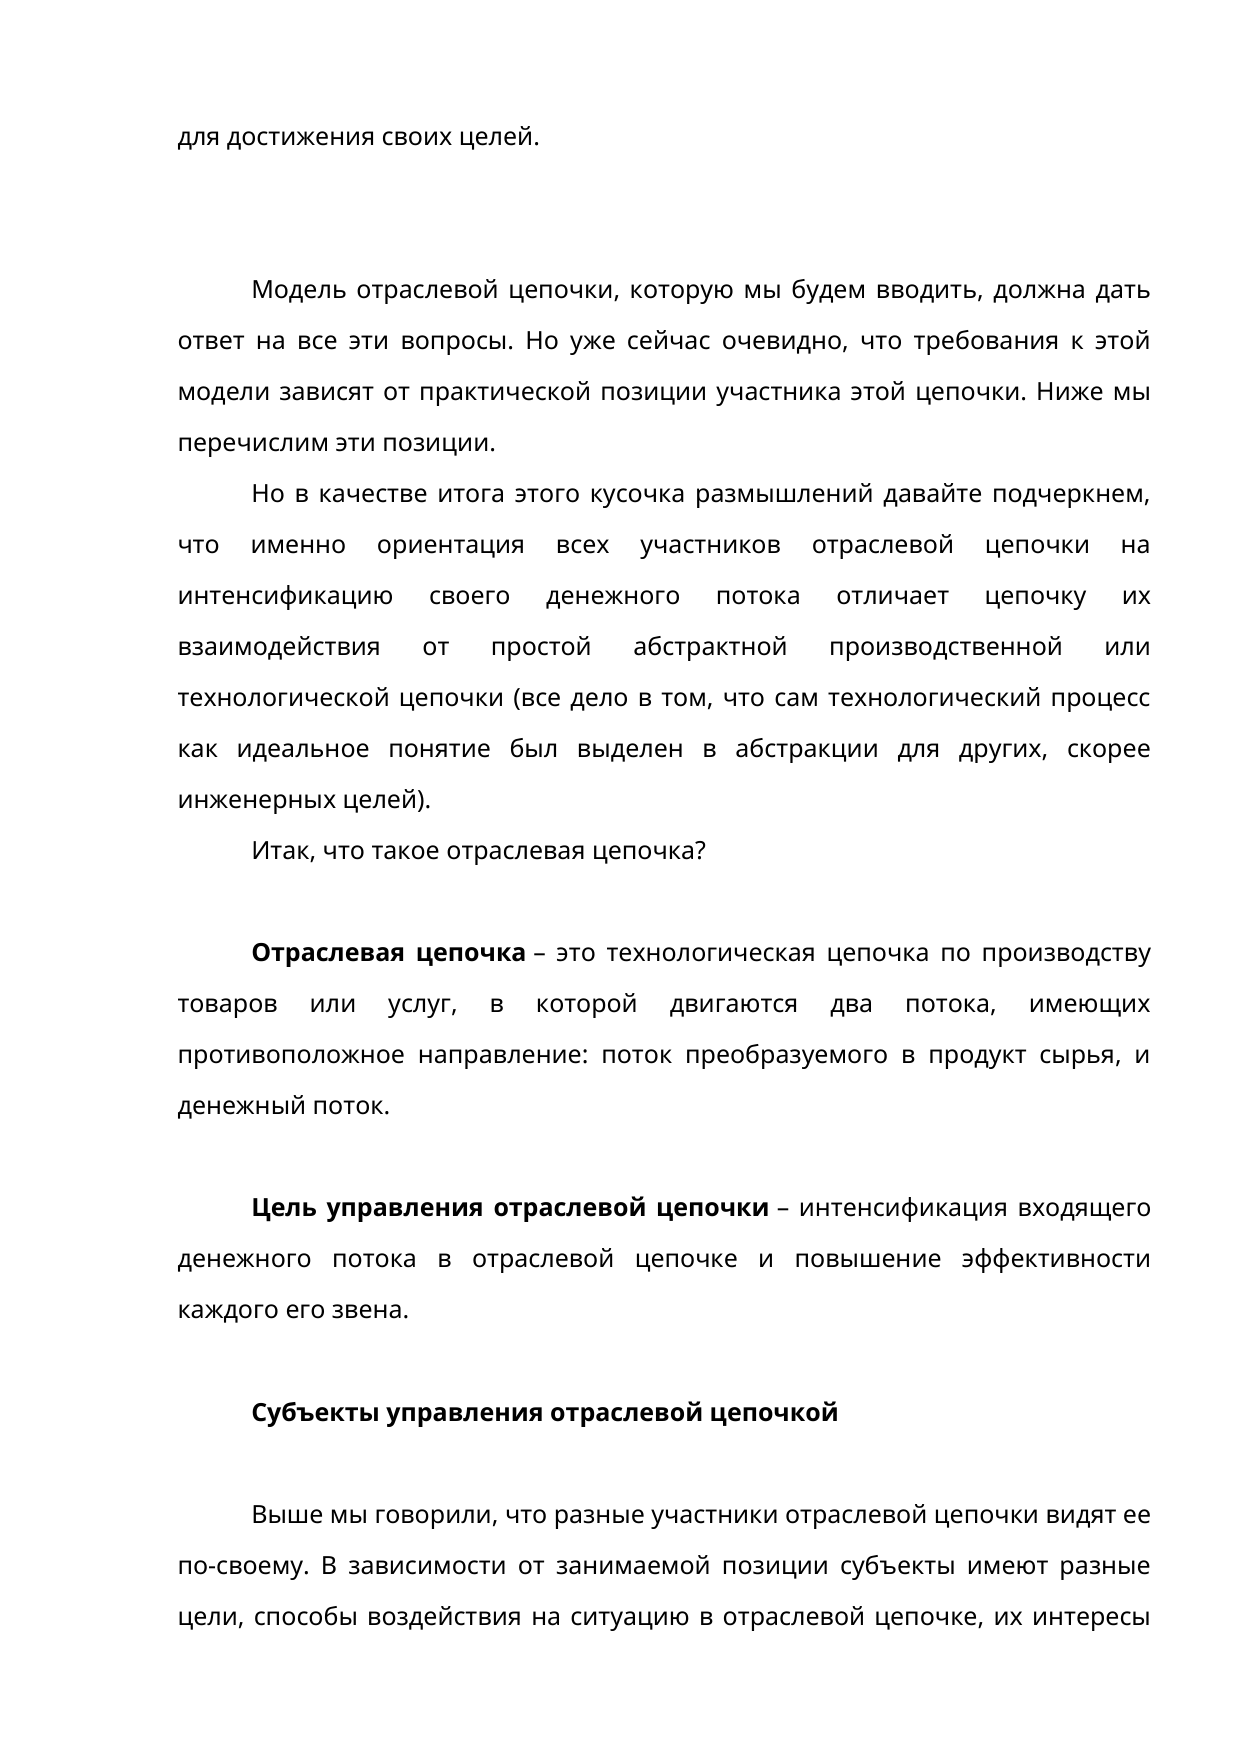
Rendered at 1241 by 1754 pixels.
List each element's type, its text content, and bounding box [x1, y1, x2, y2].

text Но в качестве итога этого кусочка размышлений давайте подчеркнем, что именно ориентация всех участников отраслевой цепочки на интенсификацию своего денежного потока отличает цепочку их взаимодействия от простой абстрактной производственной или технологической цепочки (все дело в том, что сам технологический процесс как идеальное понятие был выделен в абстракции для других, скорее инженерных целей). [177, 475, 1152, 816]
text Итак, что такое отраслевая цепочка? [177, 833, 1152, 867]
text Отраслевая цепочка – это технологическая цепочка по производству товаров или услуг, в которой двигаются два потока, имеющих противоположное направление: поток преобразуемого в продукт сырья, и денежный поток. [177, 935, 1152, 1122]
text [177, 1496, 1152, 1632]
text Субъекты управления отраслевой цепочкой [177, 1394, 1152, 1428]
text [177, 118, 1152, 152]
text Модель отраслевой цепочки, которую мы будем вводить, должна дать ответ на все эти вопросы. Но уже сейчас очевидно, что требования к этой модели зависят от практической позиции участника этой цепочки. Ниже мы перечислим эти позиции. [177, 271, 1152, 458]
text Цель управления отраслевой цепочки – интенсификация входящего денежного потока в отраслевой цепочке и повышение эффективности каждого его звена. [177, 1190, 1152, 1326]
